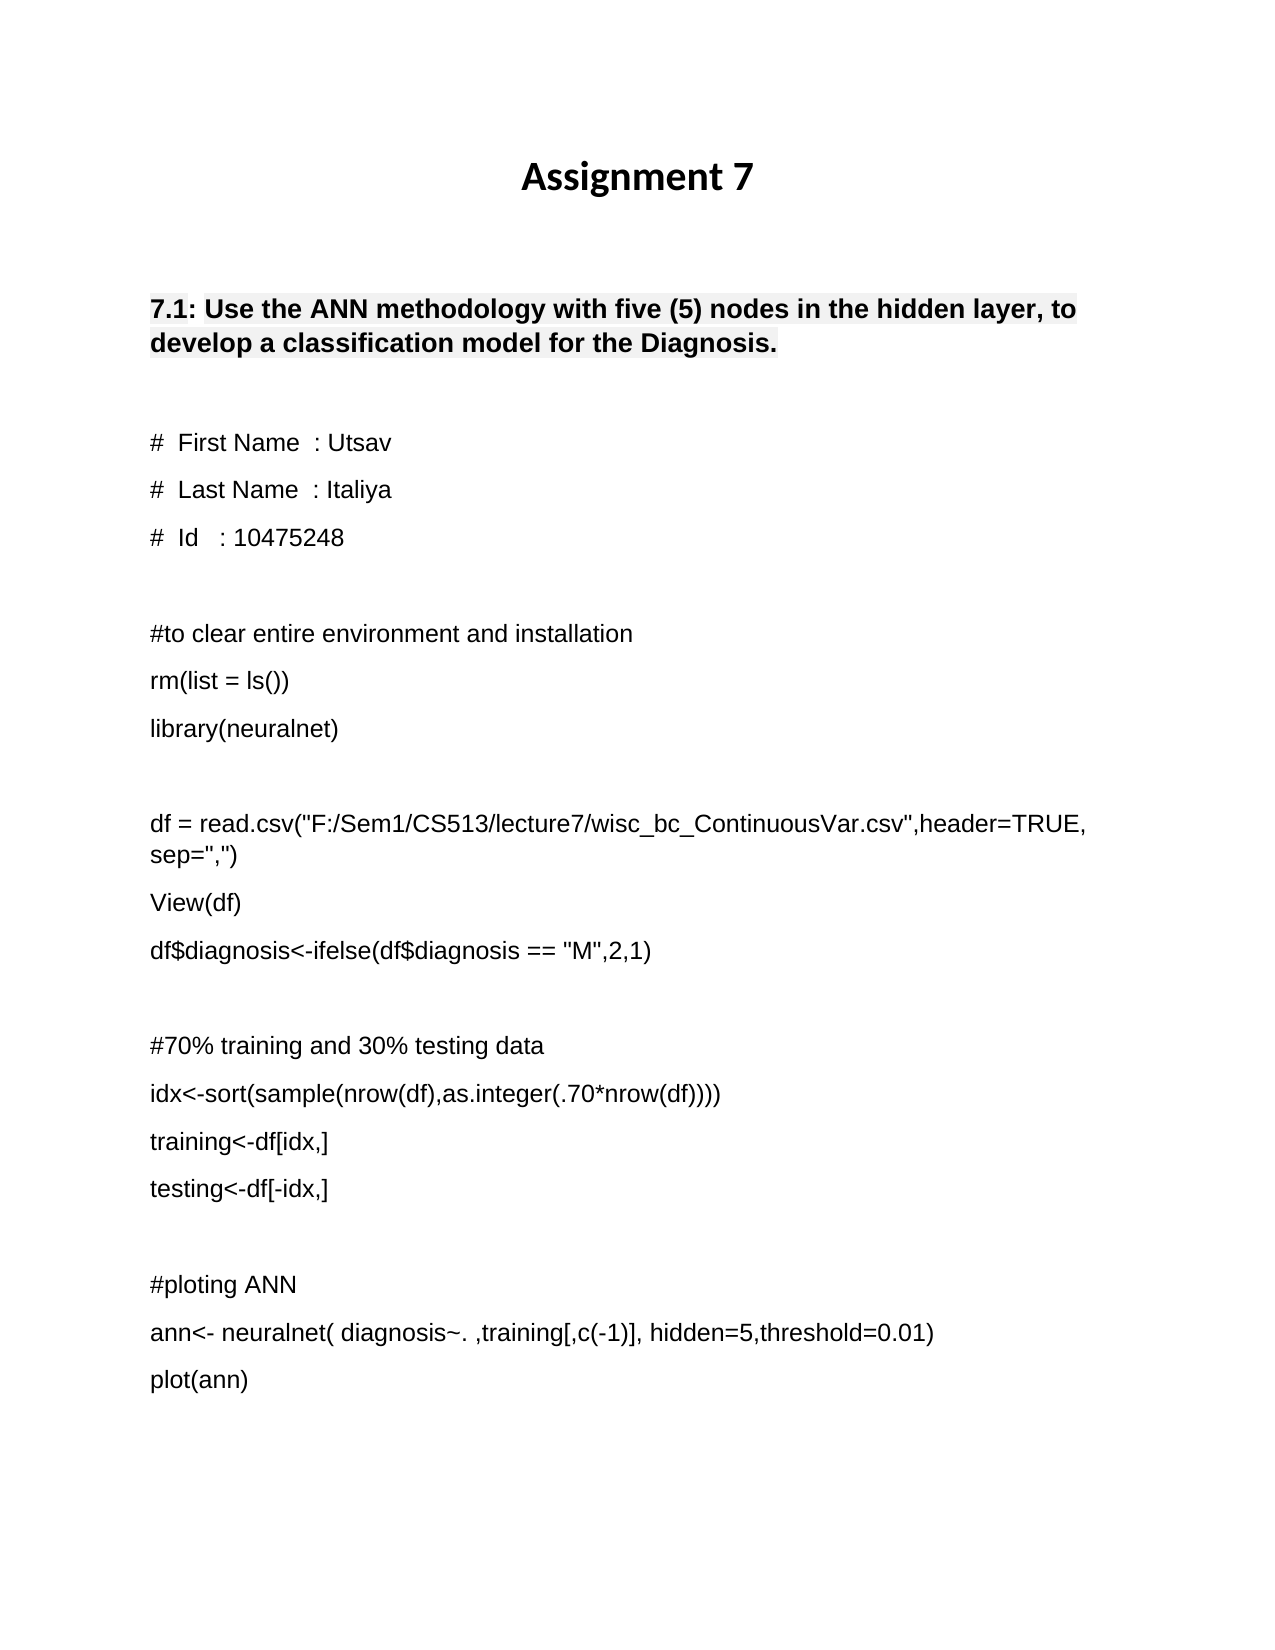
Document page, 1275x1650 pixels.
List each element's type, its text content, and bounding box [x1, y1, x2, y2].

text View(df) [150, 888, 1125, 917]
text df$diagnosis<-ifelse(df$diagnosis == "M",2,1) [150, 936, 1125, 964]
text df = read.csv("F:/Sem1/CS513/lecture7/wisc_bc_ContinuousVar.csv",header=TRUE, sep=",") [150, 809, 1125, 869]
text 7.1: Use the ANN methodology with five (5) nodes in the hidden layer, to develop a classification model for the Diagnosis. [150, 293, 1125, 358]
text testing<-df[-idx,] [150, 1174, 1125, 1203]
text Assignment 7 [150, 150, 1125, 201]
text # Id : 10475248 [150, 523, 1125, 552]
text #to clear entire environment and installation [150, 618, 1125, 647]
text ann<- neuralnet( diagnosis~. ,training[,c(-1)], hidden=5,threshold=0.01) [150, 1317, 1125, 1346]
text #70% training and 30% testing data [150, 1031, 1125, 1060]
text # Last Name : Italiya [150, 475, 1125, 504]
text library(neuralnet) [150, 714, 1125, 743]
text training<-df[idx,] [150, 1127, 1125, 1155]
text #ploting ANN [150, 1270, 1125, 1298]
text idx<-sort(sample(nrow(df),as.integer(.70*nrow(df)))) [150, 1079, 1125, 1108]
text rm(list = ls()) [150, 666, 1125, 695]
text plot(ann) [150, 1365, 1125, 1394]
text # First Name : Utsav [150, 428, 1125, 456]
